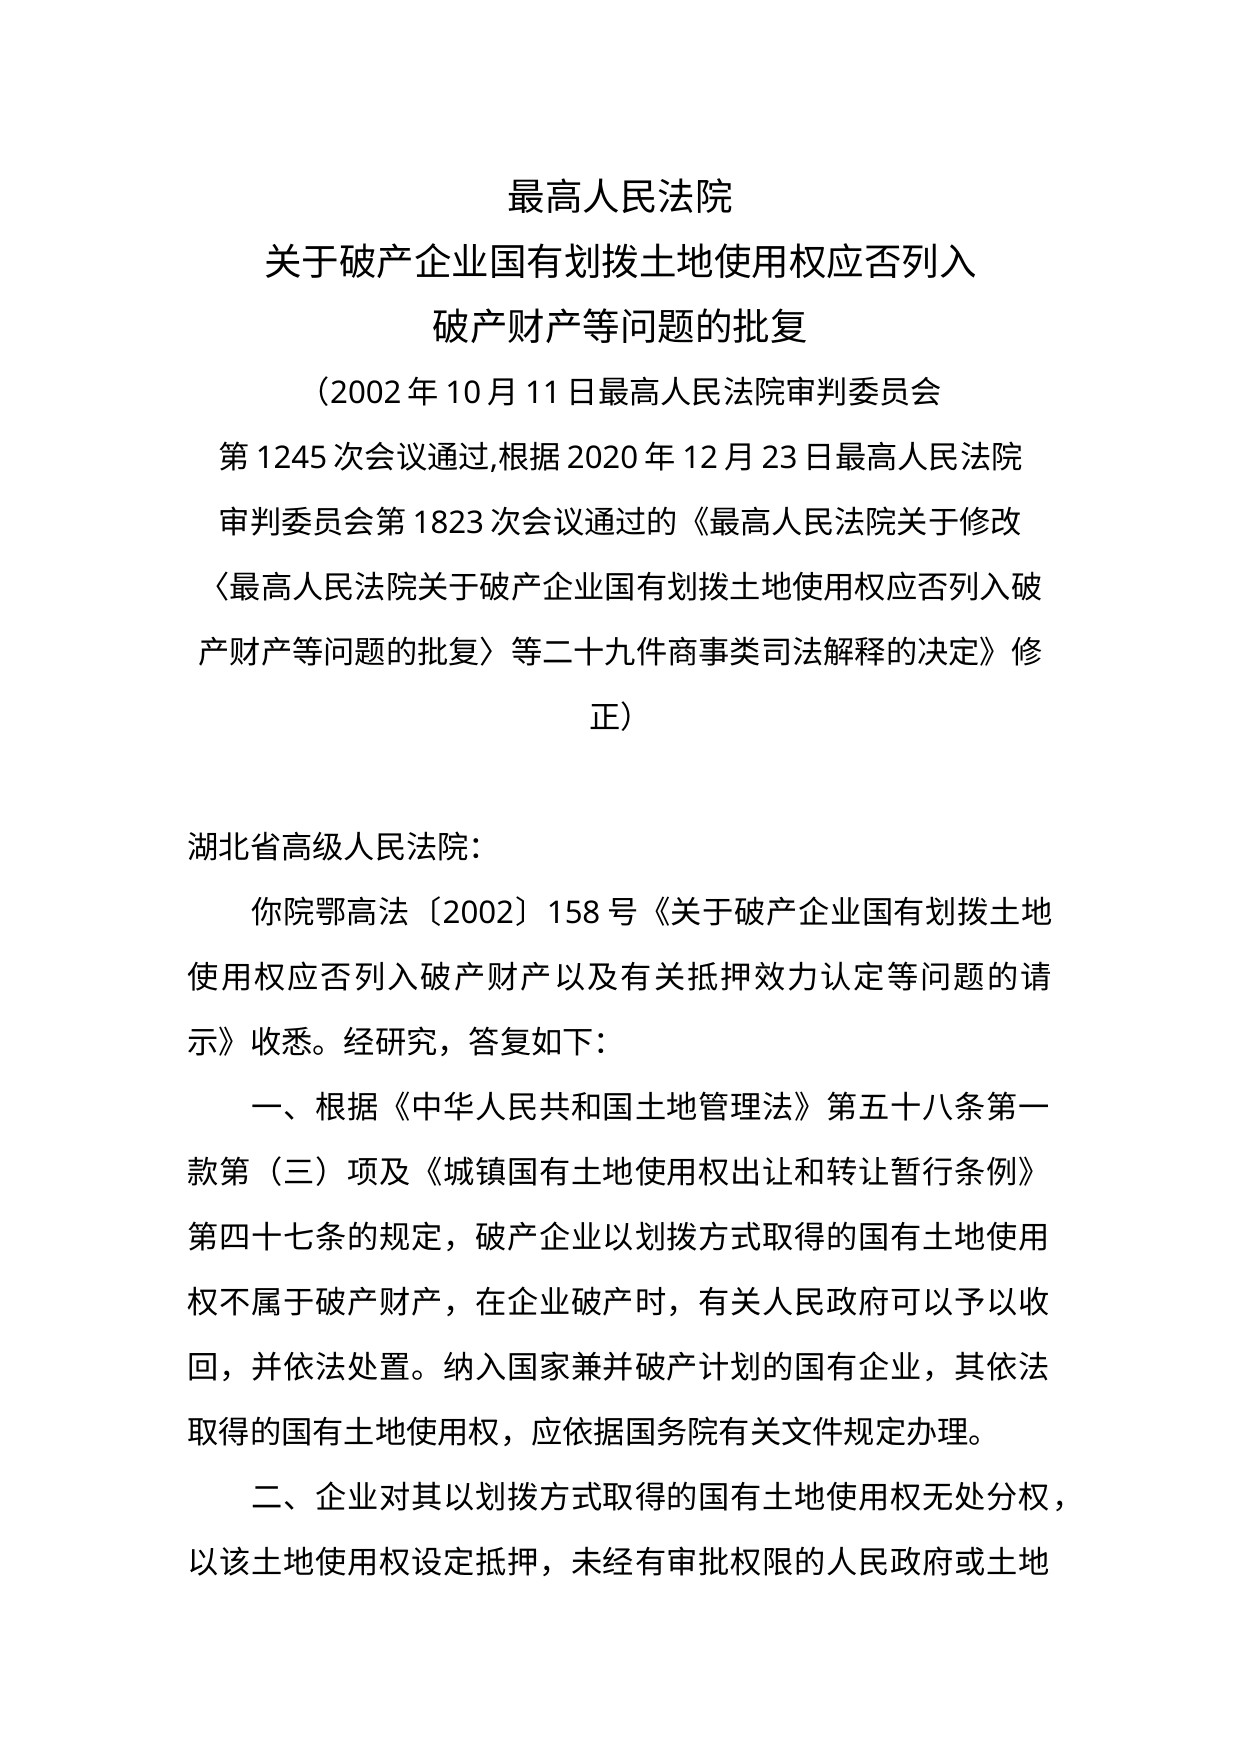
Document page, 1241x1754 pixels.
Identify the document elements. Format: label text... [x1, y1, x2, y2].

text 关于破产企业国有划拨土地使用权应否列入 [187, 227, 1053, 292]
text 第1245次会议通过,根据2020年12月23日最高人民法院 [187, 422, 1053, 487]
text 〈最高人民法院关于破产企业国有划拨土地使用权应否列入破产财产等问题的批复〉等二十九件商事类司法解释的决定》修正） [187, 552, 1053, 747]
text 最高人民法院 [187, 162, 1053, 227]
text 你院鄂高法〔2002〕158号《关于破产企业国有划拨土地使用权应否列入破产财产以及有关抵押效力认定等问题的请示》收悉。经研究，答复如下： [187, 877, 1053, 1072]
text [187, 1462, 1053, 1592]
text （2002年10月11日最高人民法院审判委员会 [187, 357, 1053, 422]
text 一、根据《中华人民共和国土地管理法》第五十八条第一款第（三）项及《城镇国有土地使用权出让和转让暂行条例》第四十七条的规定，破产企业以划拨方式取得的国有土地使用权不属于破产财产，在企业破产时，有关人民政府可以予以收回，并依法处置。纳入国家兼并破产计划的国有企业，其依法取得的国有土地使用权，应依据国务院有关文件规定办理。 [187, 1072, 1053, 1462]
text 审判委员会第1823次会议通过的《最高人民法院关于修改 [187, 487, 1053, 552]
text 湖北省高级人民法院： [187, 812, 1053, 877]
text 破产财产等问题的批复 [187, 292, 1053, 357]
